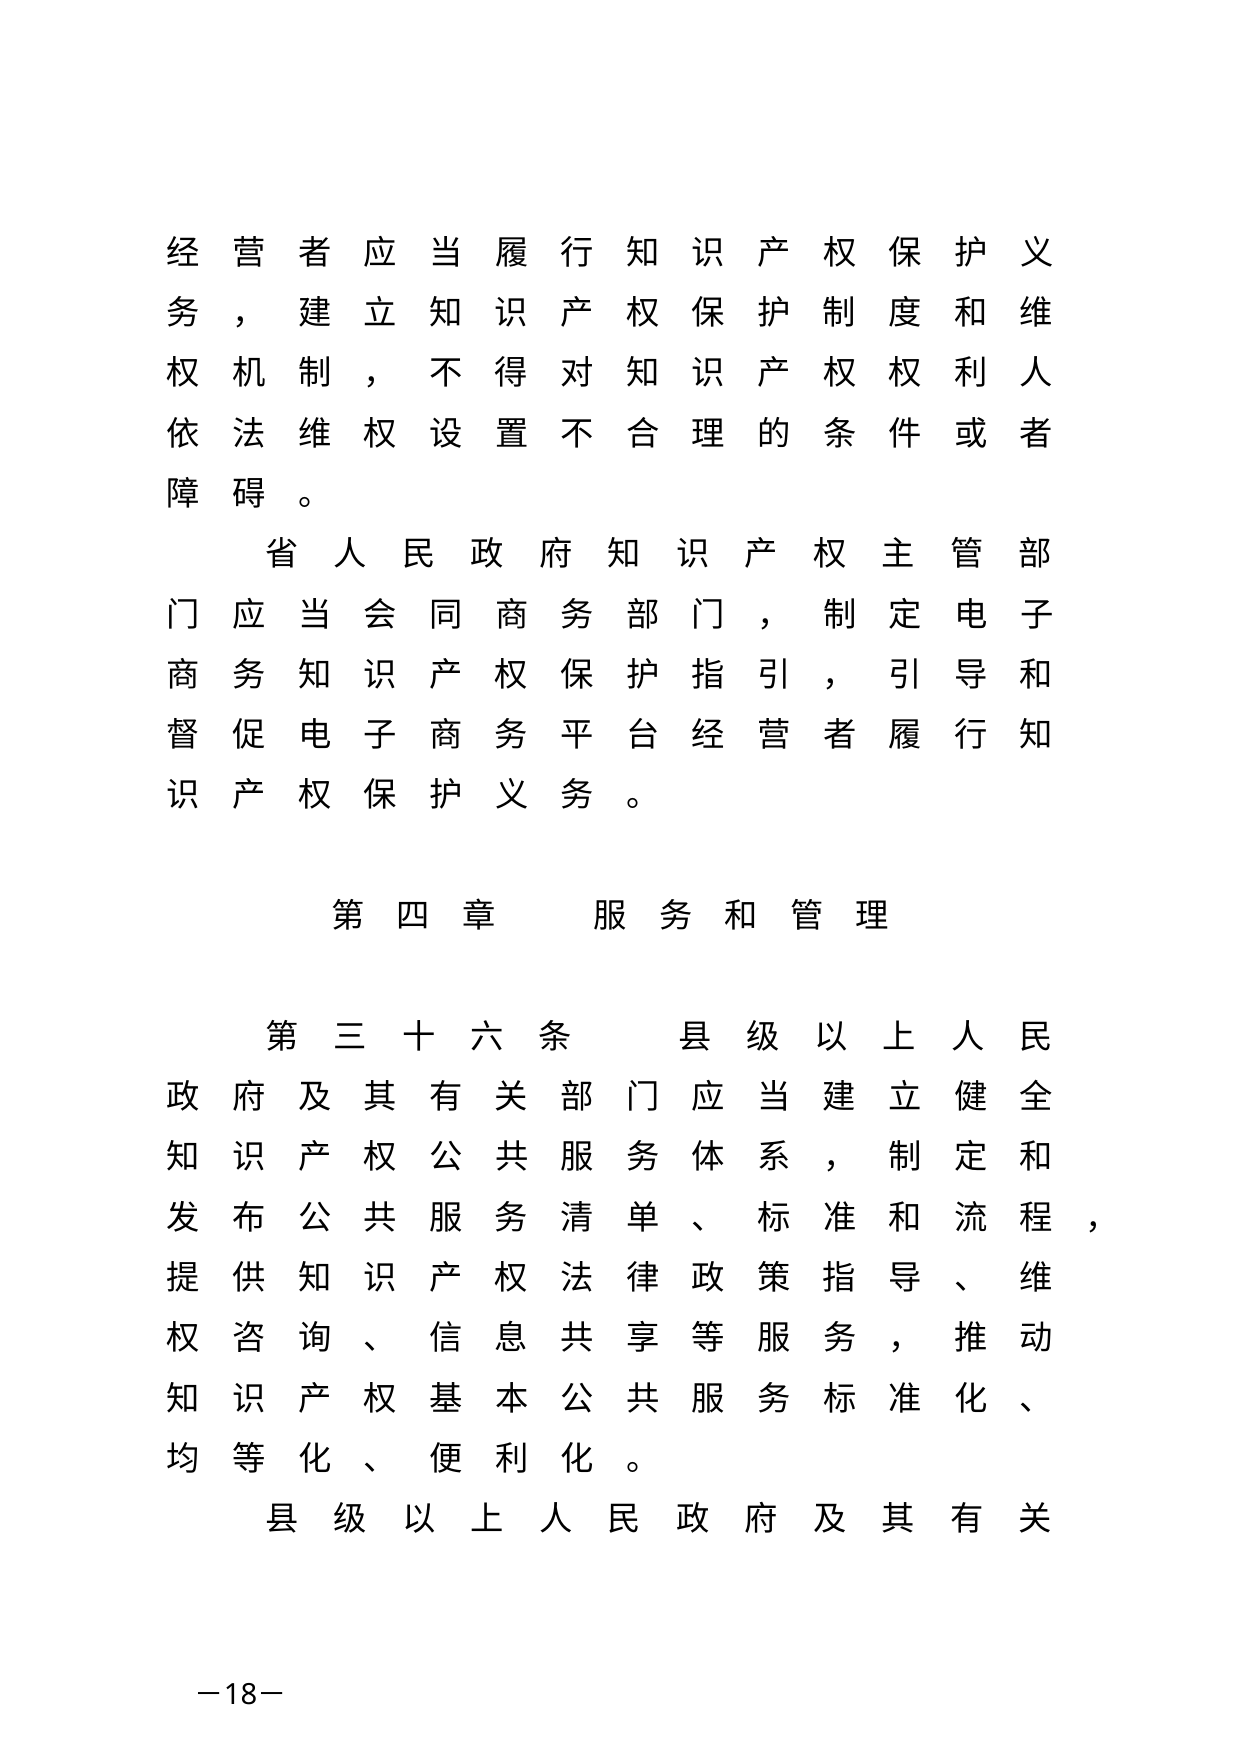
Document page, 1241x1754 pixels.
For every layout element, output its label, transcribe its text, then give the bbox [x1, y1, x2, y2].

text 第四章 服务和管理 [167, 883, 1085, 943]
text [167, 219, 1085, 521]
text 第三十六条 县级以上人民政府及其有关部门应当建立健全知识产权公共服务体系，制定和发布公共服务清单、标准和流程，提供知识产权法律政策指导、维权咨询、信息共享等服务，推动知识产权基本公共服务标准化、均等化、便利化。 [167, 1003, 1085, 1486]
text 省人民政府知识产权主管部门应当会同商务部门，制定电子商务知识产权保护指引，引导和督促电子商务平台经营者履行知识产权保护义务。 [167, 521, 1085, 822]
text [167, 1486, 1085, 1546]
